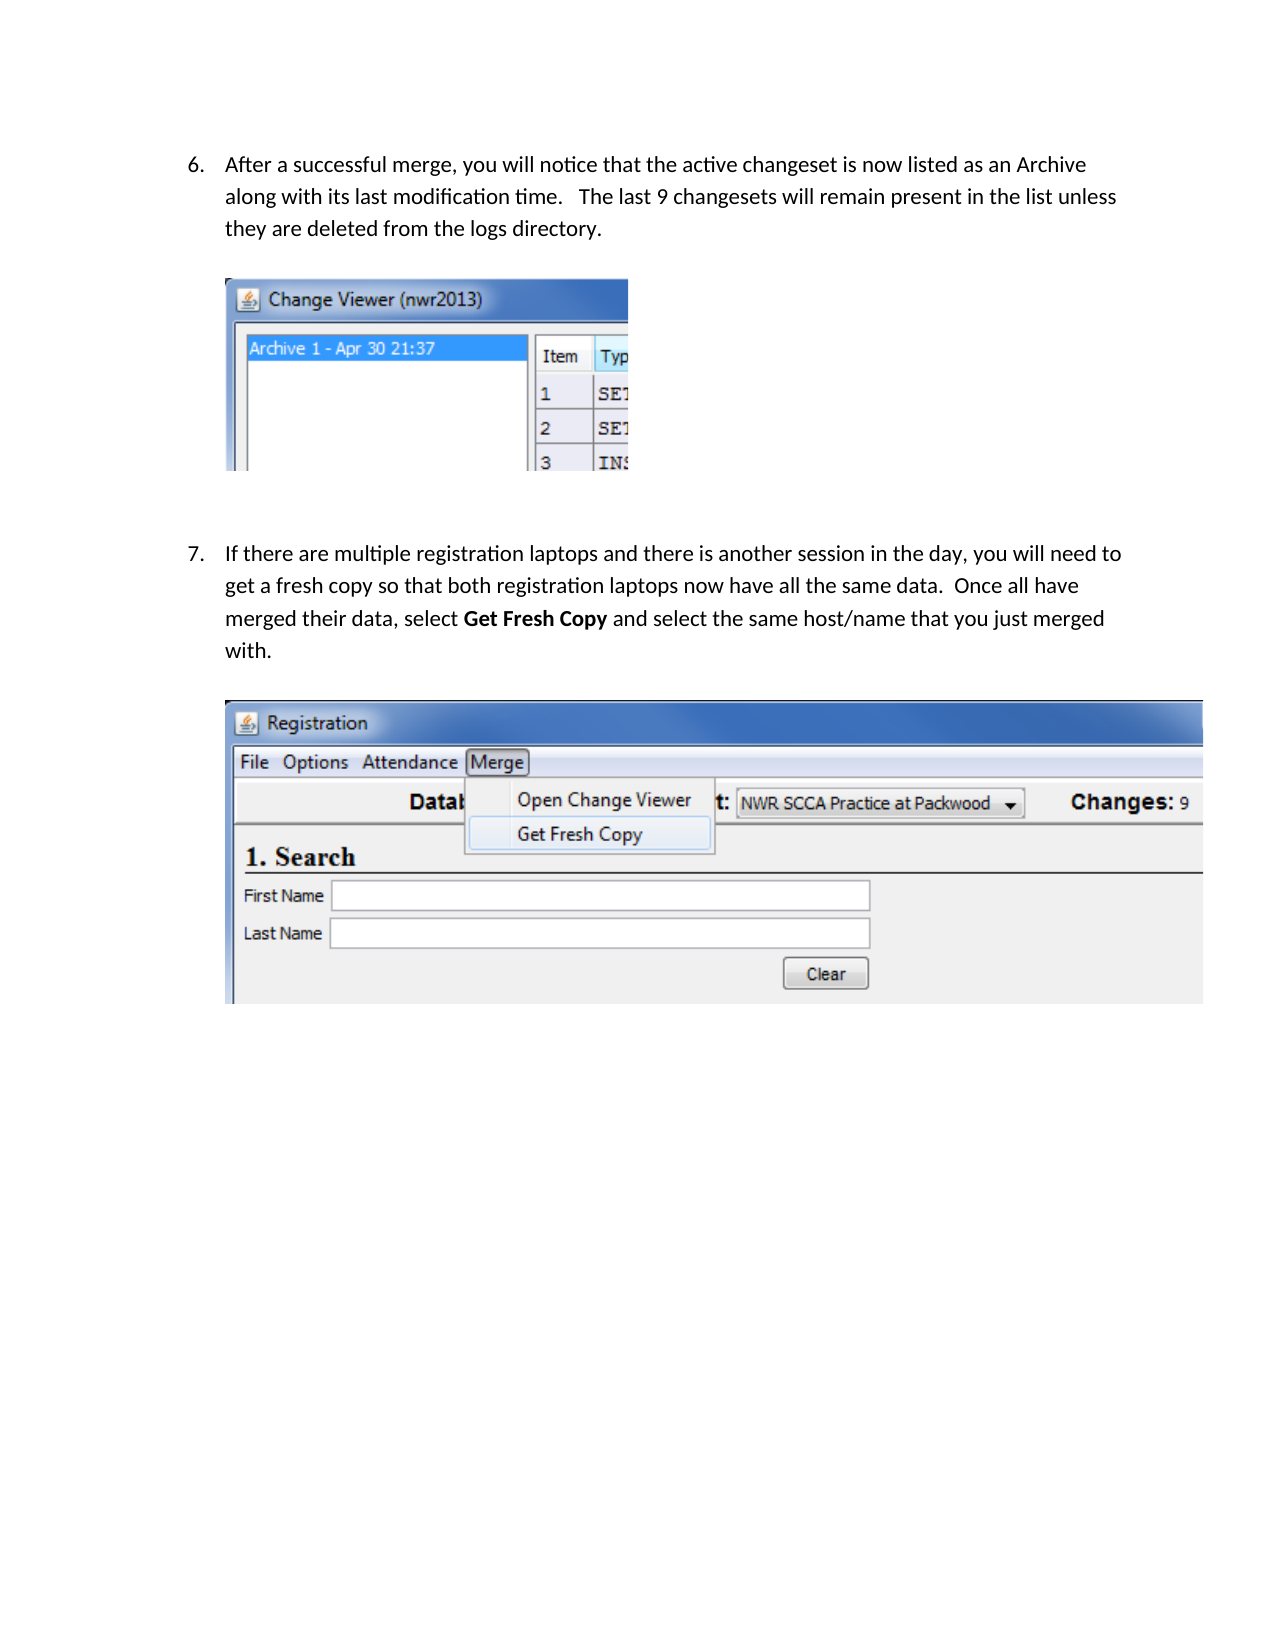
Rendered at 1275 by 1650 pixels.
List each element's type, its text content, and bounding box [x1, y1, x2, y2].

picture [225, 278, 629, 471]
list If there are multiple registration laptops and there is another session in the day, you will need to get a fresh copy so that both registration laptops now have all the same data. Once all have merged their data, select Get Fresh Copy and select the same host/name that you just merged with. [187, 539, 1125, 664]
picture [225, 700, 1204, 1004]
